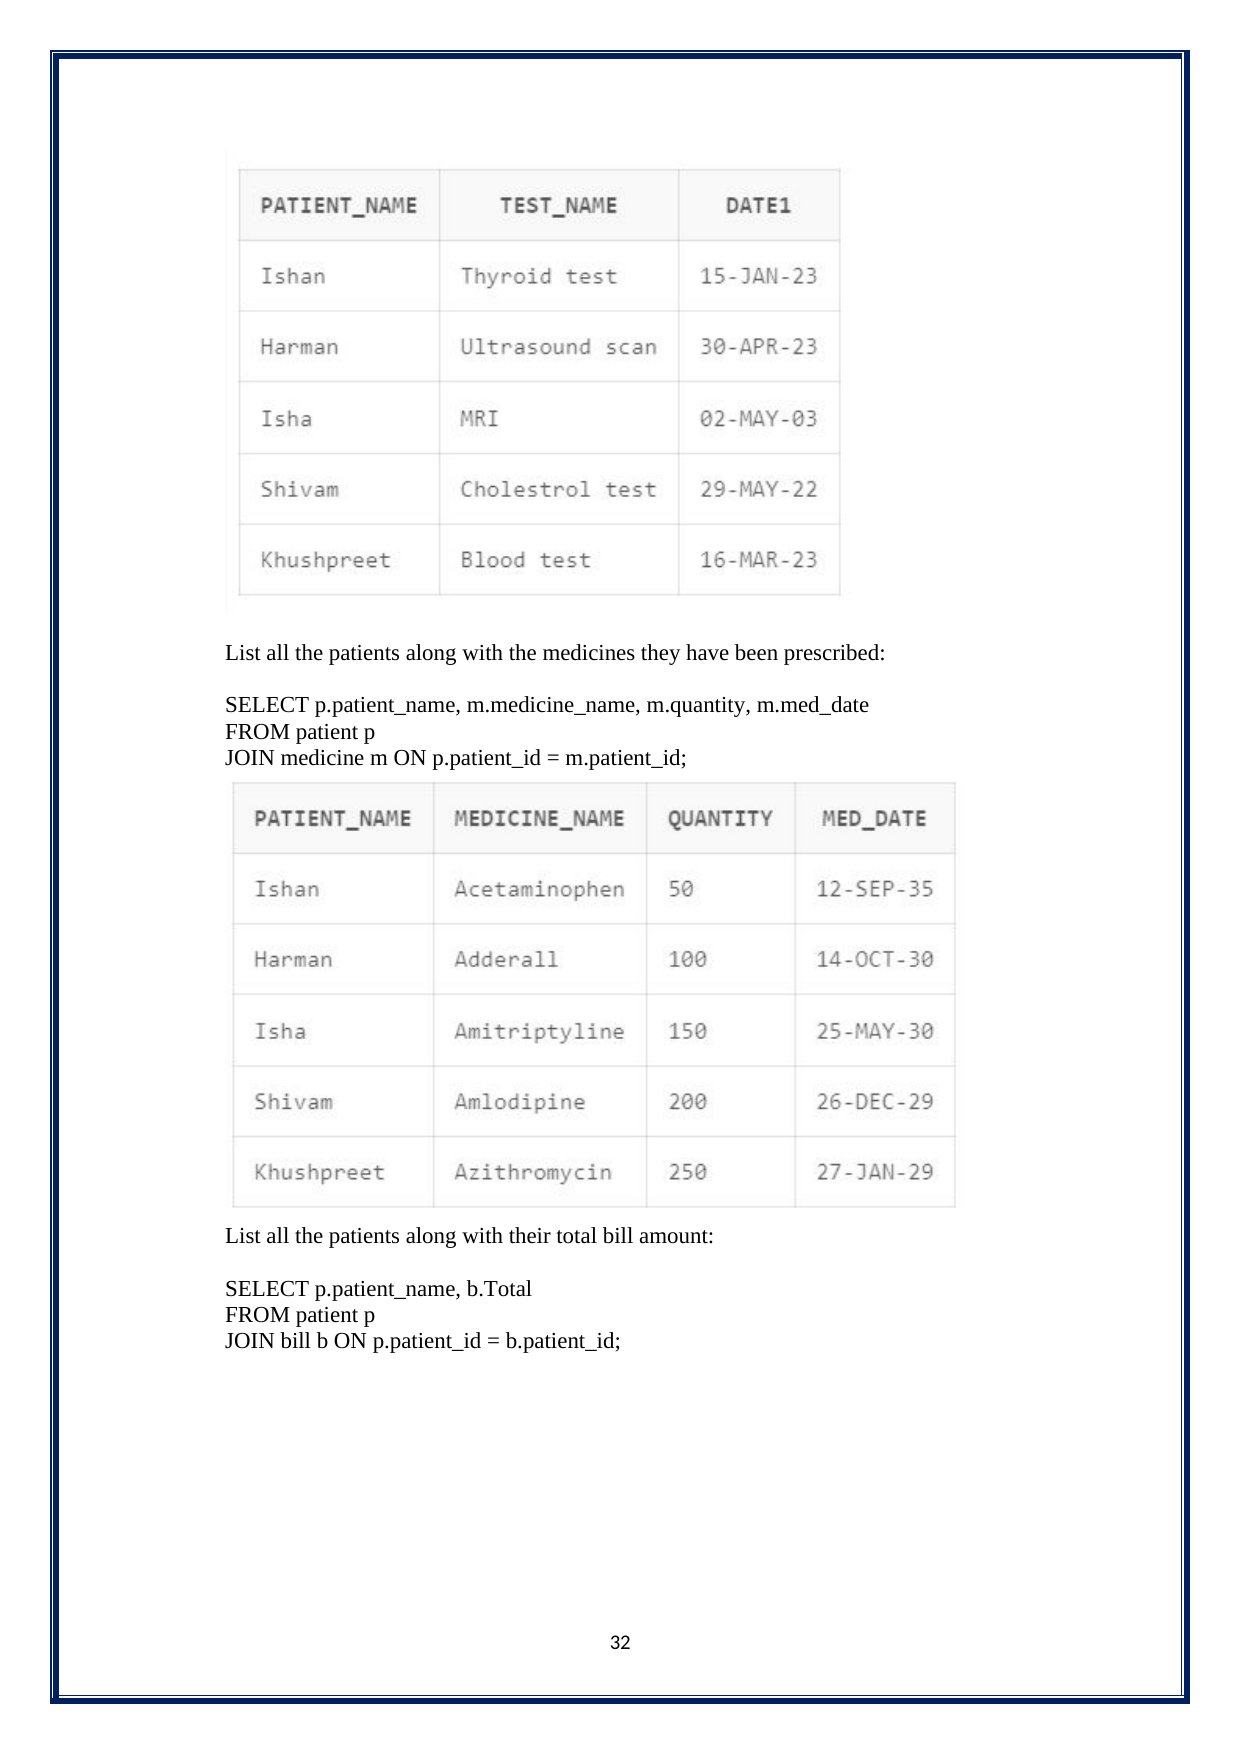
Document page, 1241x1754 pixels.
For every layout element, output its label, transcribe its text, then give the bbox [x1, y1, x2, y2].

list FROM patient p [225, 718, 1090, 744]
list List all the patients along with their total bill amount: [225, 1222, 1090, 1248]
list SELECT p.patient_name, m.medicine_name, m.quantity, m.med_date [225, 692, 1090, 718]
list JOIN medicine m ON p.patient_id = m.patient_id; [225, 744, 1090, 771]
list List all the patients along with the medicines they have been prescribed: [225, 639, 1090, 665]
list FROM patient p [225, 1301, 1090, 1327]
picture [225, 770, 967, 1222]
picture [225, 150, 869, 613]
list JOIN bill b ON p.patient_id = b.patient_id; [225, 1327, 1090, 1354]
list SELECT p.patient_name, b.Total [225, 1274, 1090, 1301]
